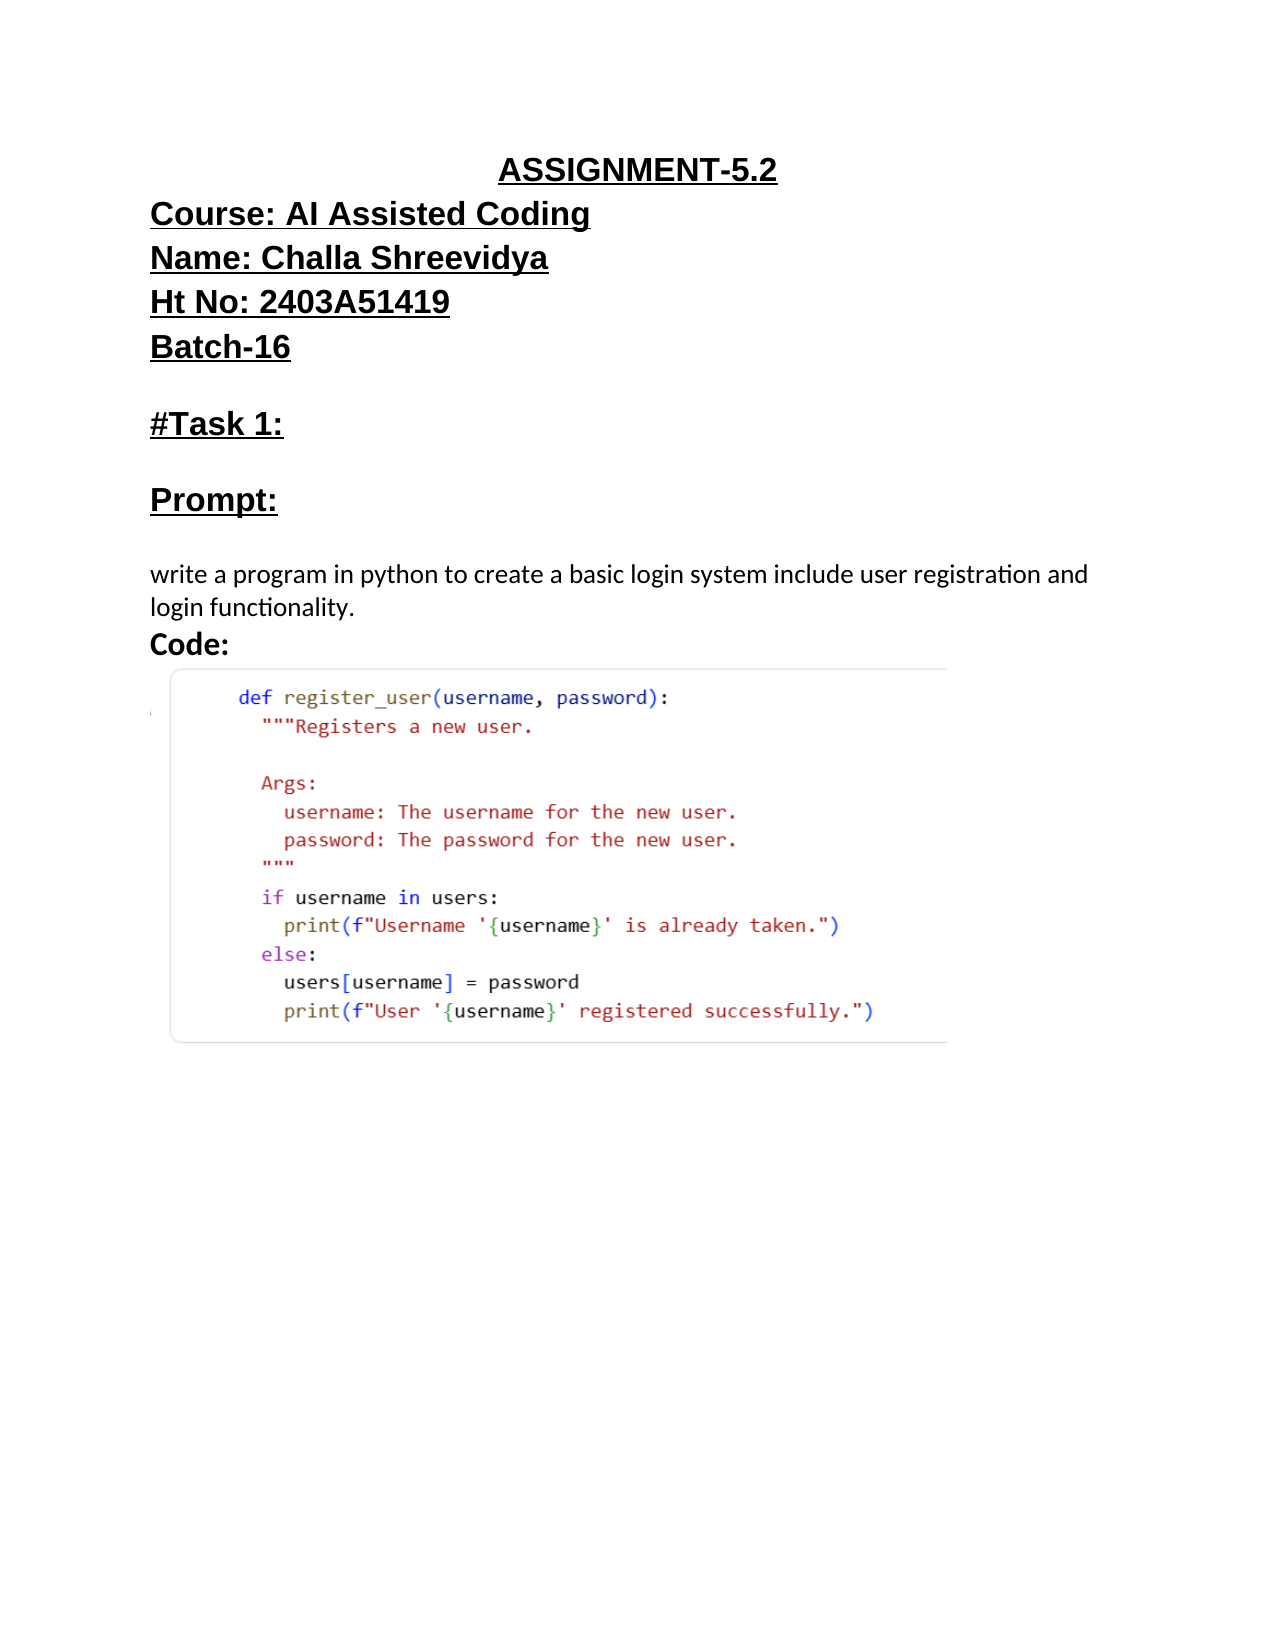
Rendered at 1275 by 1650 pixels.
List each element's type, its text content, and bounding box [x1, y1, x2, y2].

text Prompt: [150, 480, 1125, 519]
text Ht No: 2403A51419 [150, 282, 1125, 321]
text Code: [150, 623, 1125, 664]
text Name: Challa Shreevidya [150, 238, 1125, 277]
text write a program in python to create a basic login system include user registration and login functionality. [150, 557, 1125, 623]
picture [150, 664, 947, 1052]
text ASSIGNMENT-5.2 [150, 150, 1125, 188]
text #Task 1: [150, 403, 1125, 442]
text Batch-16 [150, 327, 1125, 365]
text Course: AI Assisted Coding [150, 194, 1125, 233]
